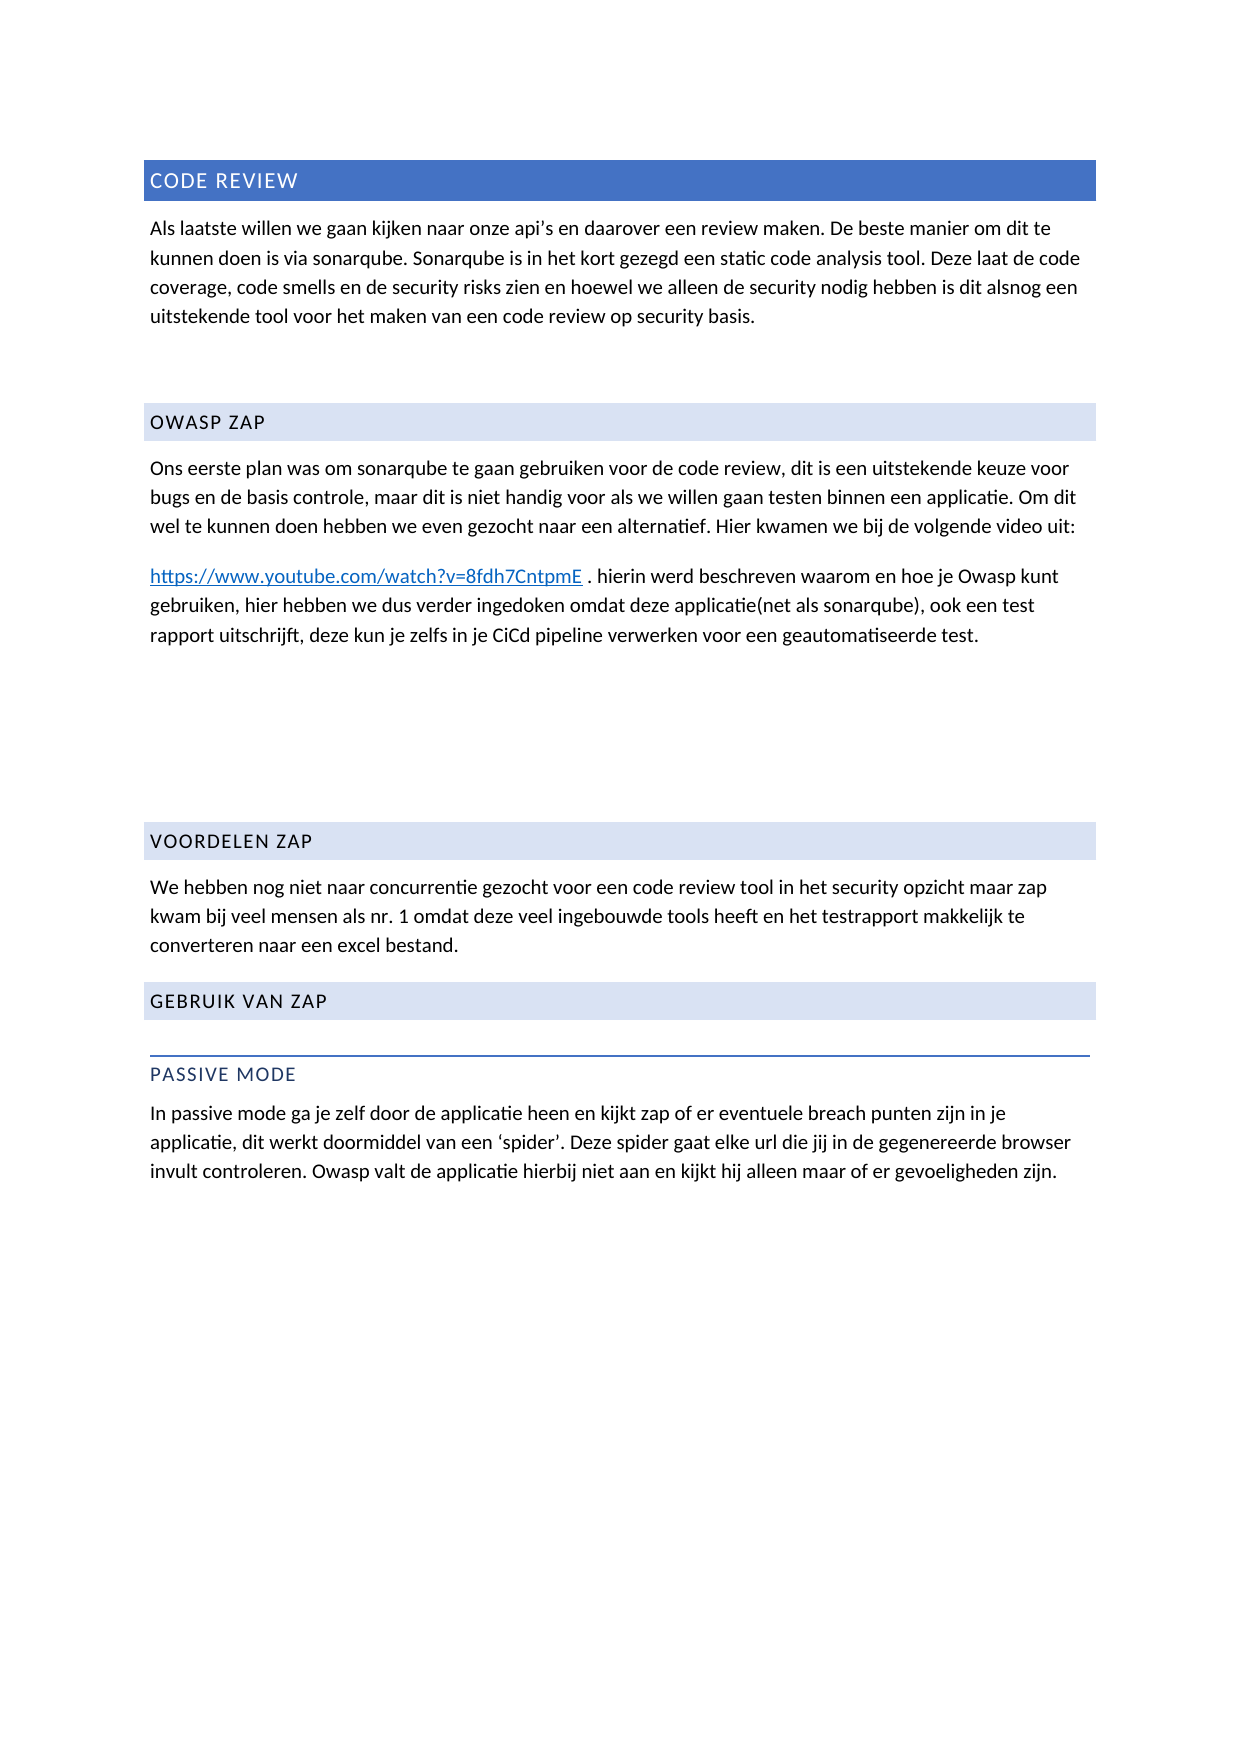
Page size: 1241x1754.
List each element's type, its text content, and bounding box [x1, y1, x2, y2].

text We hebben nog niet naar concurrentie gezocht voor een code review tool in het security opzicht maar zap kwam bij veel mensen als nr. 1 omdat deze veel ingebouwde tools heeft en het testrapport makkelijk te converteren naar een excel bestand. [150, 874, 1090, 958]
subtitle Code review [150, 167, 1090, 195]
subtitle Voordelen Zap [150, 828, 1090, 853]
subtitle Gebruik van Zap [150, 989, 1090, 1014]
subtitle Passive mode [150, 1057, 1090, 1086]
text In passive mode ga je zelf door de applicatie heen en kijkt zap of er eventuele breach punten zijn in je applicatie, dit werkt doormiddel van een ‘spider’. Deze spider gaat elke url die jij in de gegenereerde browser invult controleren. Owasp valt de applicatie hierbij niet aan en kijkt hij alleen maar of er gevoeligheden zijn. [150, 1100, 1090, 1184]
text https://www.youtube.com/watch?v=8fdh7CntpmE . hierin werd beschreven waarom en hoe je Owasp kunt gebruiken, hier hebben we dus verder ingedoken omdat deze applicatie(net als sonarqube), ook een test rapport uitschrijft, deze kun je zelfs in je CiCd pipeline verwerken voor een geautomatiseerde test. [150, 563, 1090, 647]
text Als laatste willen we gaan kijken naar onze api’s en daarover een review maken. De beste manier om dit te kunnen doen is via sonarqube. Sonarqube is in het kort gezegd een static code analysis tool. Deze laat de code coverage, code smells en de security risks zien en hoewel we alleen de security nodig hebben is dit alsnog een uitstekende tool voor het maken van een code review op security basis. [150, 216, 1090, 328]
subtitle Owasp Zap [150, 409, 1090, 435]
text Ons eerste plan was om sonarqube te gaan gebruiken voor de code review, dit is een uitstekende keuze voor bugs en de basis controle, maar dit is niet handig voor als we willen gaan testen binnen een applicatie. Om dit wel te kunnen doen hebben we even gezocht naar een alternatief. Hier kwamen we bij de volgende video uit: [150, 455, 1090, 539]
